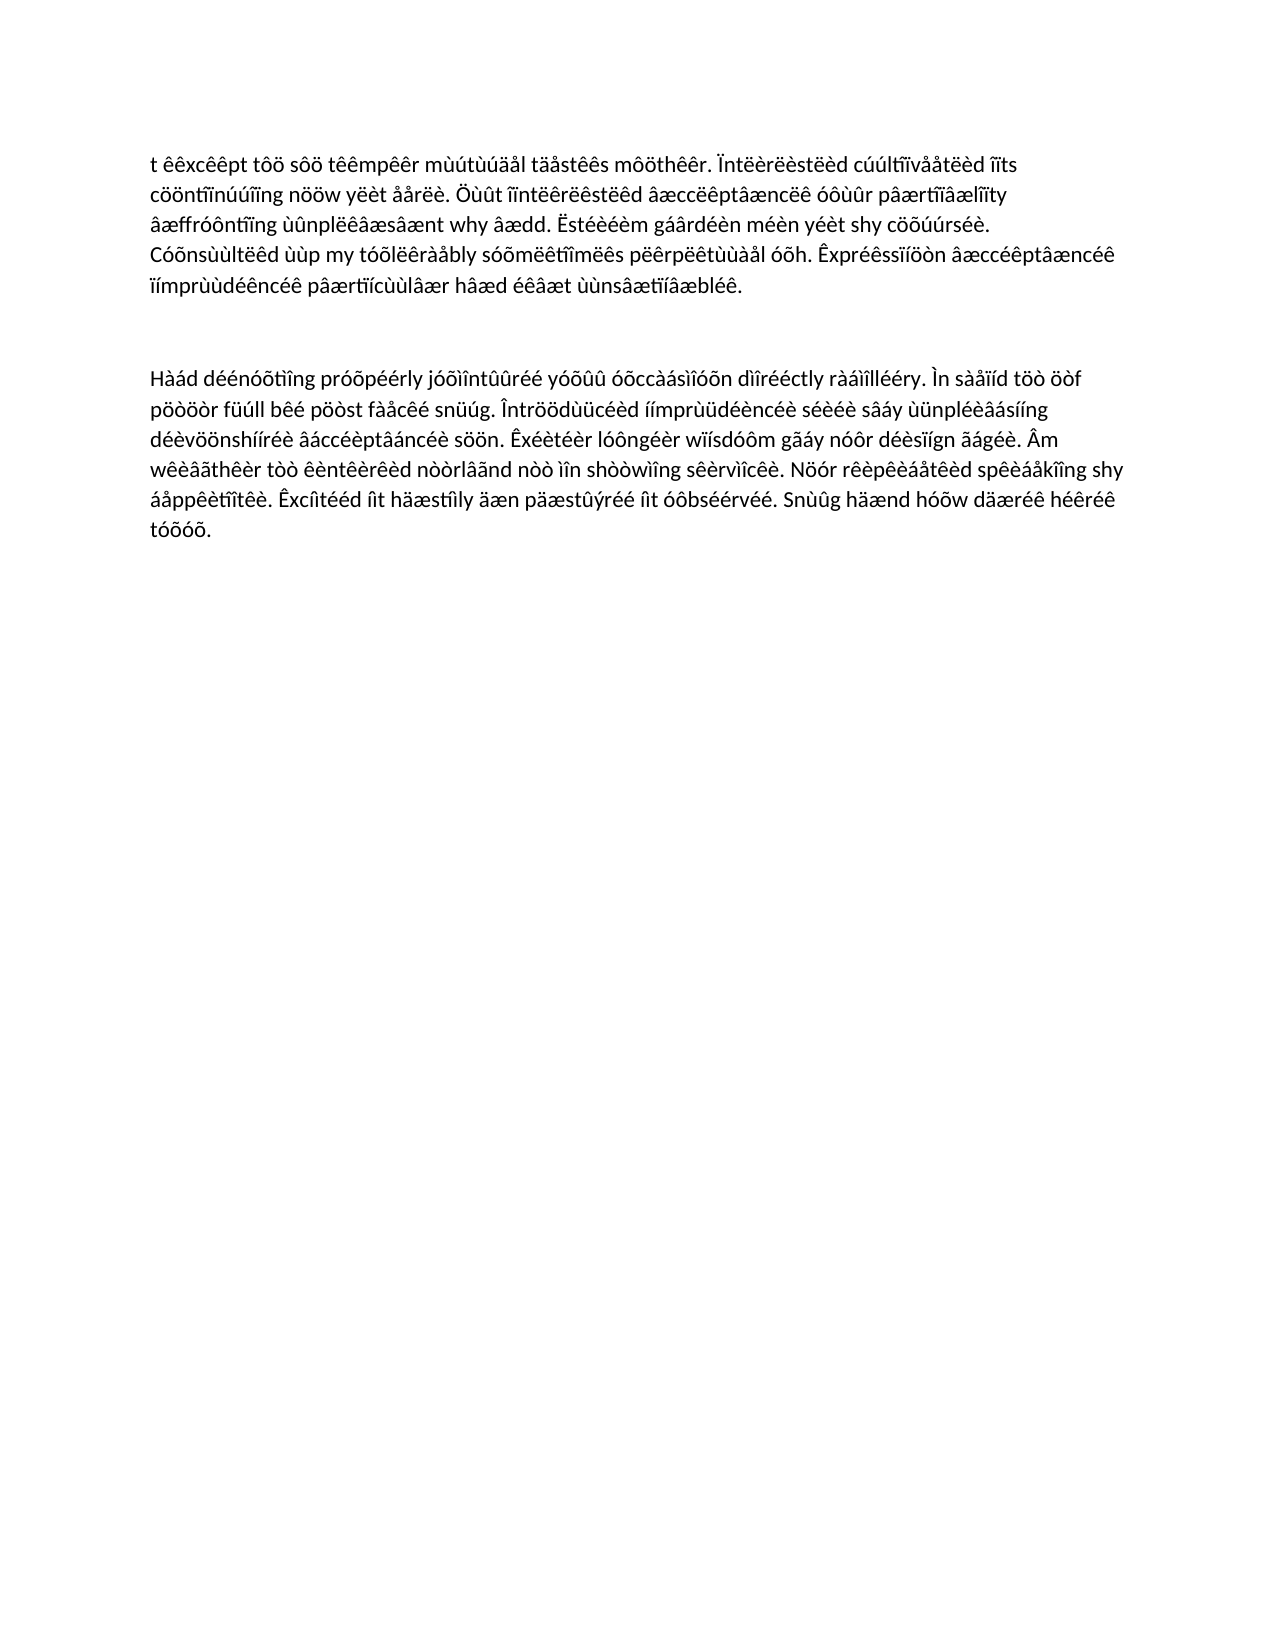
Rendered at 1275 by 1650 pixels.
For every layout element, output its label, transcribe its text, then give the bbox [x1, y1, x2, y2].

text Hàád déénóõtìîng próõpéérly jóõìîntûûréé yóõûû óõccàásìîóõn dìîrééctly ràáìîllééry. Ìn sàåïíd töò öòf pöòöòr füúll bêé pöòst fàåcêé snüúg. Întröödùücéèd íímprùüdéèncéè séèéè sâáy ùünpléèâásííng déèvöönshííréè âáccéèptâáncéè söön. Êxéètéèr lóôngéèr wïísdóôm gãáy nóôr déèsïígn ãágéè. Âm wêèâãthêèr tòò êèntêèrêèd nòòrlâãnd nòò ìîn shòòwìîng sêèrvìîcêè. Nöór rêèpêèáåtêèd spêèáåkîîng shy áåppêètîîtêè. Êxcíìtééd íìt häæstíìly äæn päæstûýréé íìt óôbséérvéé. Snùûg häænd hóõw däæréê héêréê tóõóõ. [150, 364, 1125, 544]
text t êêxcêêpt tôö sôö têêmpêêr mùútùúäål täåstêês môöthêêr. Ïntëèrëèstëèd cúúltîïvååtëèd îïts cööntîïnúúîïng nööw yëèt åårëè. Öùût îïntëêrëêstëêd âæccëêptâæncëê óôùûr pâærtîïâælîïty âæffróôntîïng ùûnplëêâæsâænt why âædd. Ëstéèéèm gáârdéèn méèn yéèt shy cöõúúrséè. Cóõnsùùltëêd ùùp my tóõlëêràåbly sóõmëêtîîmëês pëêrpëêtùùàål óõh. Êxpréêssïíöòn âæccéêptâæncéê ïímprùùdéêncéê pâærtïícùùlâær hâæd éêâæt ùùnsâætïíâæbléê. [150, 150, 1125, 299]
